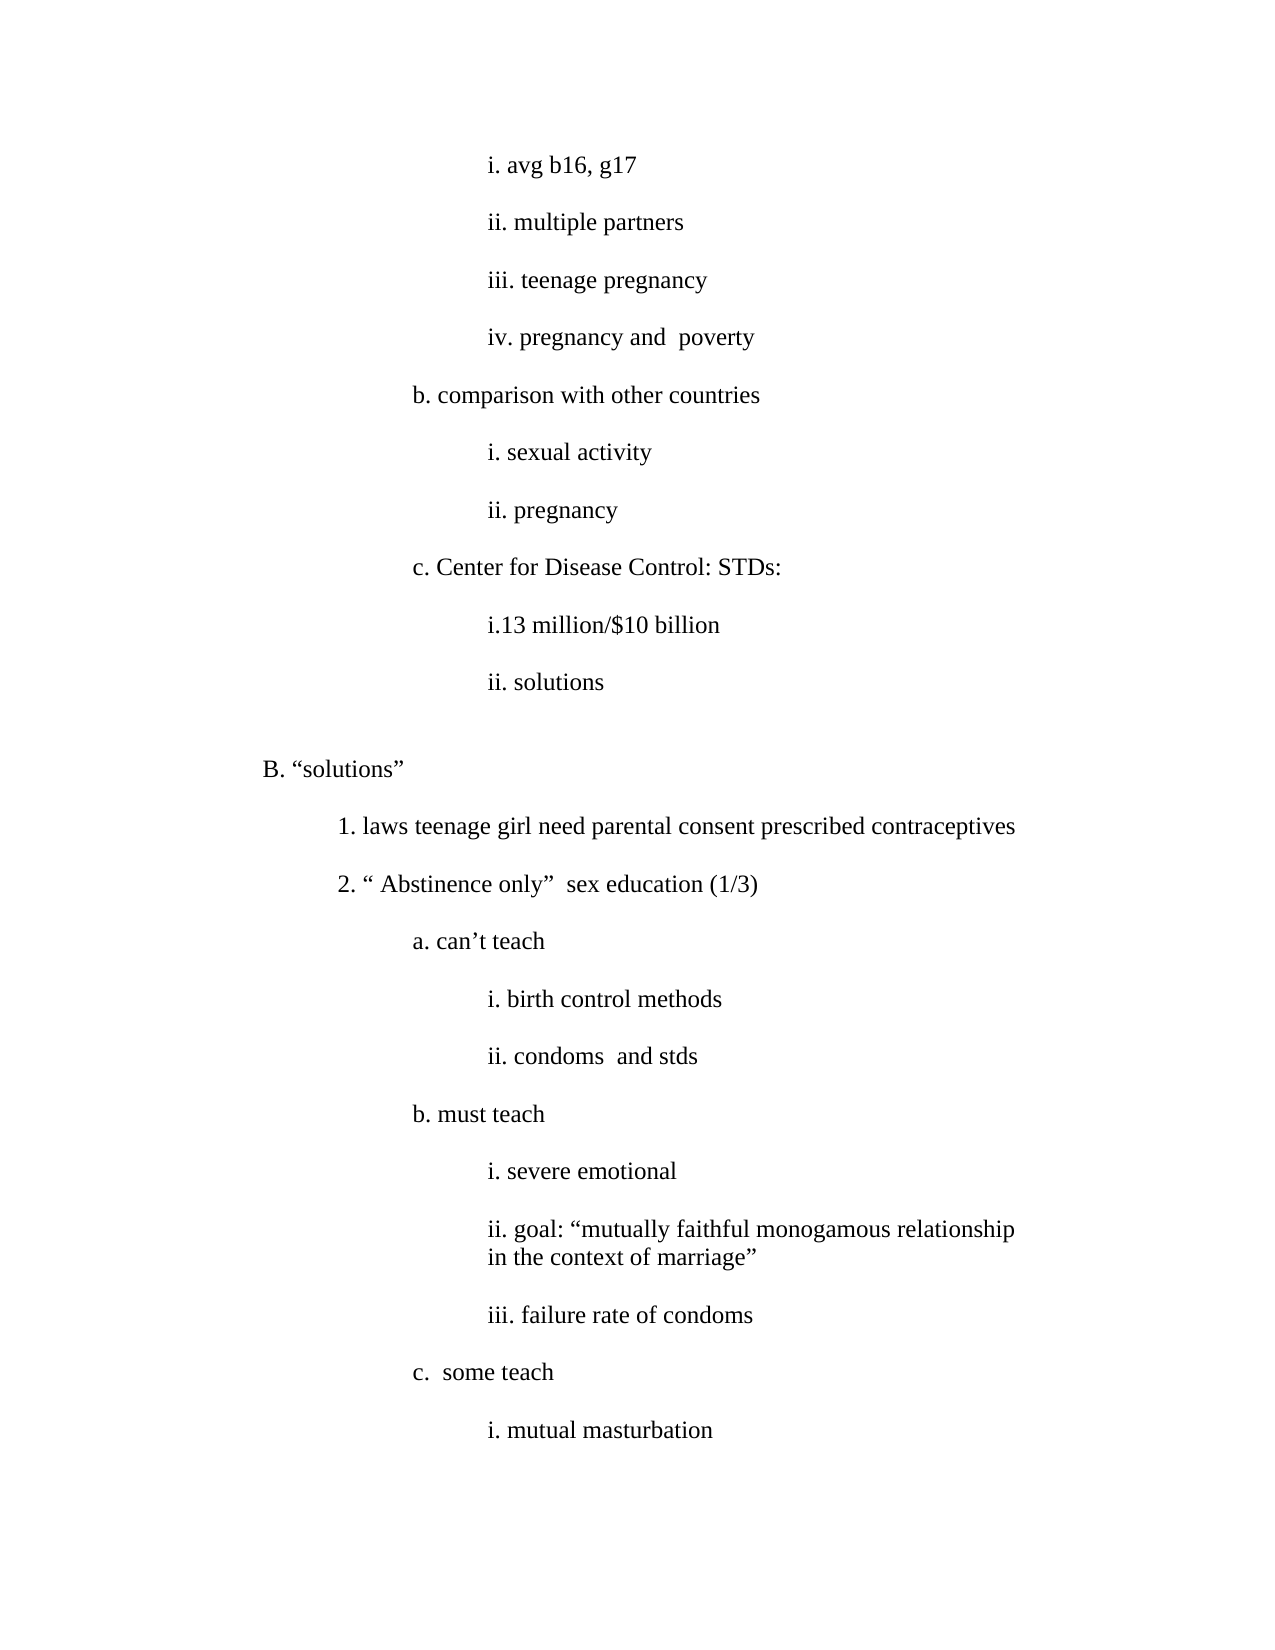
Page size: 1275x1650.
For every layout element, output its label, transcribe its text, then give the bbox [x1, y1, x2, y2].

text 1. laws teenage girl need parental consent prescribed contraceptives [337, 811, 1162, 840]
text i. birth control methods [412, 984, 1162, 1012]
text in the context of marriage” [187, 1242, 1162, 1271]
text b. must teach [187, 1099, 1162, 1127]
text 2. “ Abstinence only” sex education (1/3) [337, 869, 1162, 897]
text ii. pregnancy [187, 495, 1162, 524]
text ii. solutions [412, 667, 1162, 696]
text iii. teenage pregnancy [187, 265, 1162, 294]
text i. avg b16, g17 [412, 150, 1162, 179]
text B. “solutions” [187, 754, 1162, 782]
text c. Center for Disease Control: STDs: [337, 552, 1162, 581]
text ii. condoms and stds [187, 1041, 1162, 1070]
text ii. multiple partners [487, 207, 1162, 236]
text i. mutual masturbation [187, 1415, 1162, 1444]
text ii. goal: “mutually faithful monogamous relationship [187, 1214, 1162, 1242]
text iv. pregnancy and poverty [487, 322, 1162, 351]
text i. severe emotional [412, 1156, 1162, 1185]
text c. some teach [187, 1357, 1162, 1386]
text b. comparison with other countries [187, 380, 1162, 409]
text iii. failure rate of condoms [187, 1300, 1162, 1329]
text i. sexual activity [187, 437, 1162, 466]
text a. can’t teach [412, 926, 1162, 955]
text i.13 million/$10 billion [412, 610, 1162, 639]
